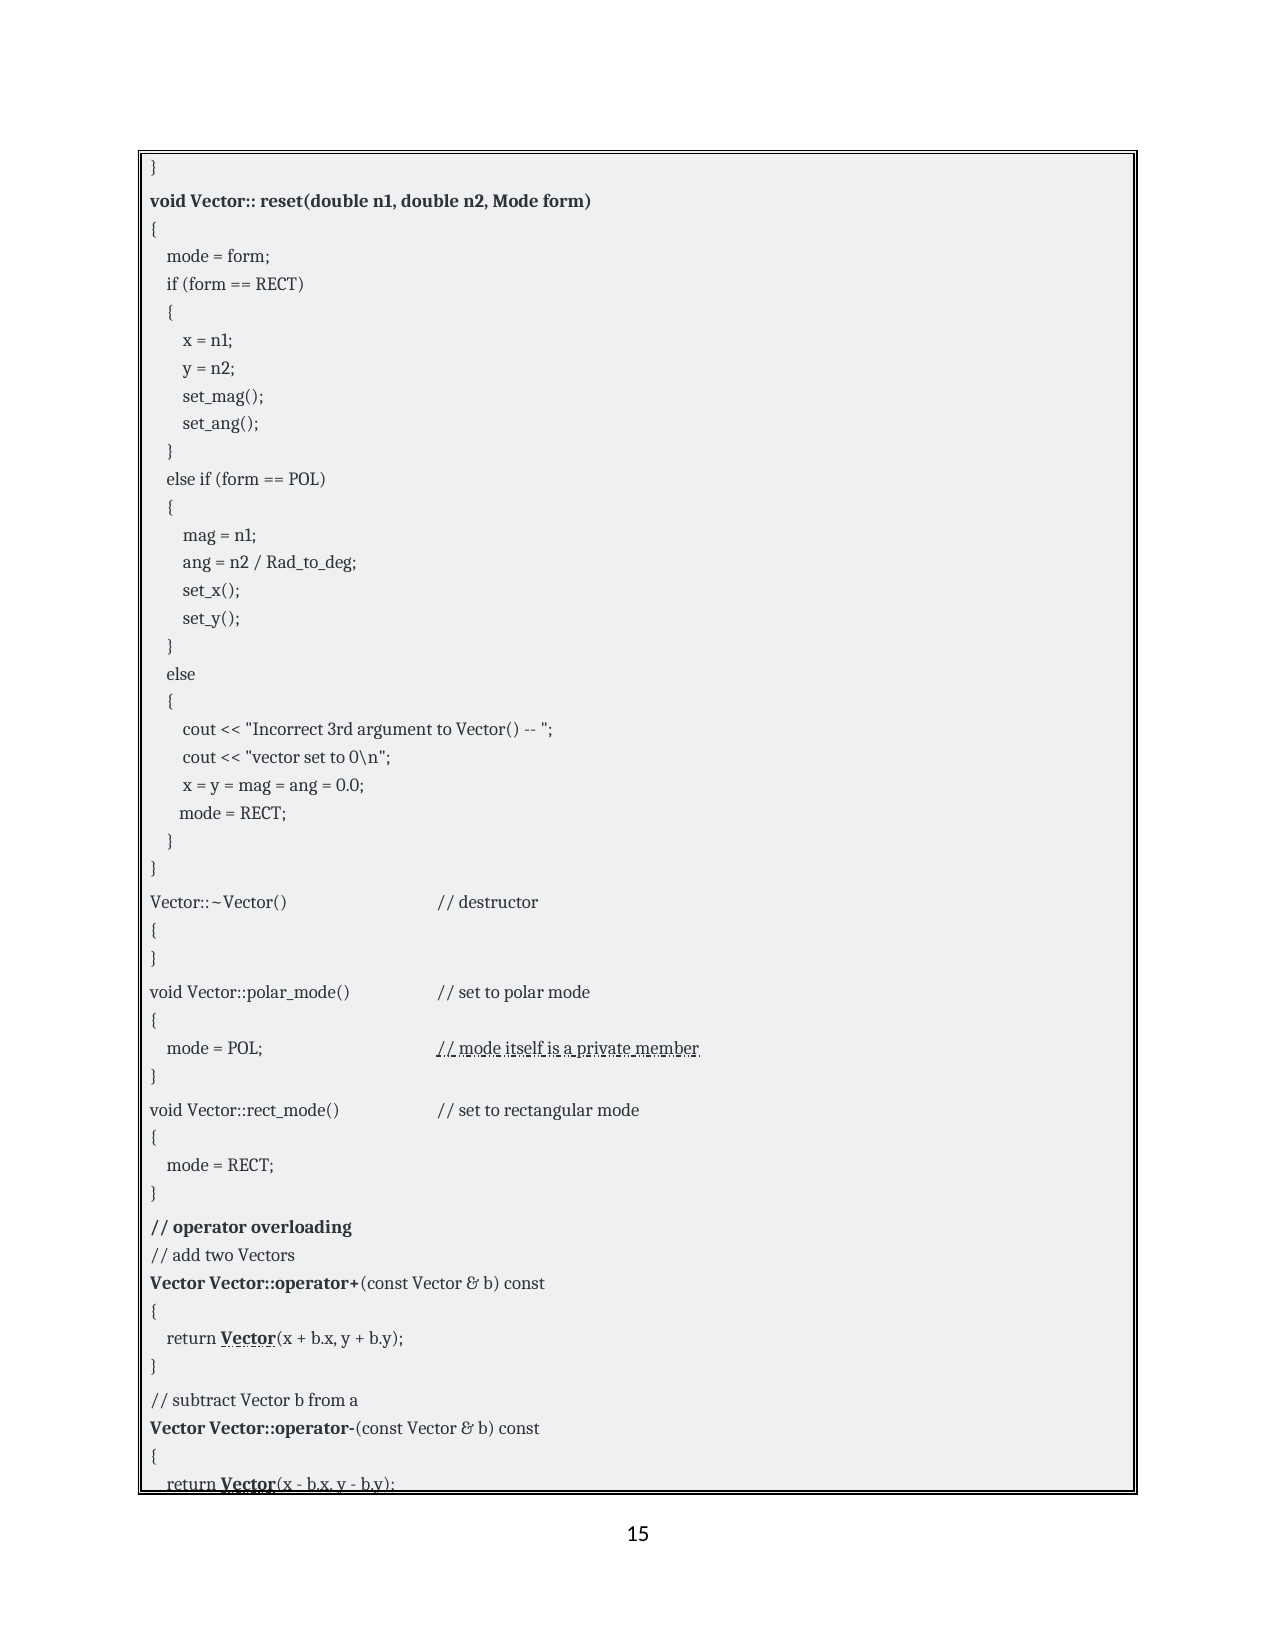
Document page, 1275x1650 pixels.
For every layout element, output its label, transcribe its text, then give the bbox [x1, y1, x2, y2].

text y = n2; [142, 351, 1133, 379]
text void Vector::rect_mode() // set to rectangular mode [142, 1093, 1133, 1121]
text mode = RECT; [142, 796, 1133, 824]
text } [142, 434, 1133, 462]
text { [142, 212, 1133, 240]
text { [142, 295, 1133, 323]
text { [142, 1439, 1133, 1467]
text return Vector(x - b.x, y - b.y); [142, 1467, 1133, 1490]
text set_y(); [142, 601, 1133, 629]
text cout << "vector set to 0\n"; [142, 740, 1133, 768]
text x = n1; [142, 323, 1133, 351]
text { [142, 1121, 1133, 1148]
text void Vector::polar_mode() // set to polar mode [142, 975, 1133, 1003]
text x = y = mag = ang = 0.0; [142, 768, 1133, 796]
text { [142, 1294, 1133, 1322]
text } [142, 852, 1133, 879]
text Vector::~Vector() // destructor [142, 886, 1133, 913]
text } [142, 1059, 1133, 1087]
text // operator overloading [142, 1210, 1133, 1238]
text mode = POL; // mode itself is a private member [142, 1031, 1133, 1059]
text { [142, 1003, 1133, 1031]
text else [142, 657, 1133, 685]
text } [142, 1176, 1133, 1204]
text mode = RECT; [142, 1148, 1133, 1176]
text if (form == RECT) [142, 267, 1133, 295]
text set_x(); [142, 573, 1133, 601]
text set_ang(); [142, 407, 1133, 434]
text mag = n1; [142, 518, 1133, 546]
text } [142, 154, 1133, 178]
text } [142, 1349, 1133, 1377]
text set_mag(); [142, 379, 1133, 407]
text Vector Vector::operator-(const Vector & b) const [142, 1411, 1133, 1439]
text else if (form == POL) [142, 462, 1133, 490]
text void Vector:: reset(double n1, double n2, Mode form) [142, 184, 1133, 212]
text } [142, 629, 1133, 657]
text cout << "Incorrect 3rd argument to Vector() -- "; [142, 712, 1133, 740]
text // subtract Vector b from a [142, 1383, 1133, 1411]
text { [142, 913, 1133, 941]
text Vector Vector::operator+(const Vector & b) const [142, 1266, 1133, 1294]
text return Vector(x + b.x, y + b.y); [142, 1322, 1133, 1349]
text ang = n2 / Rad_to_deg; [142, 546, 1133, 573]
text mode = form; [142, 240, 1133, 267]
text { [142, 490, 1133, 518]
text } [142, 824, 1133, 852]
text // add two Vectors [142, 1238, 1133, 1266]
text { [142, 685, 1133, 712]
text } [142, 941, 1133, 969]
